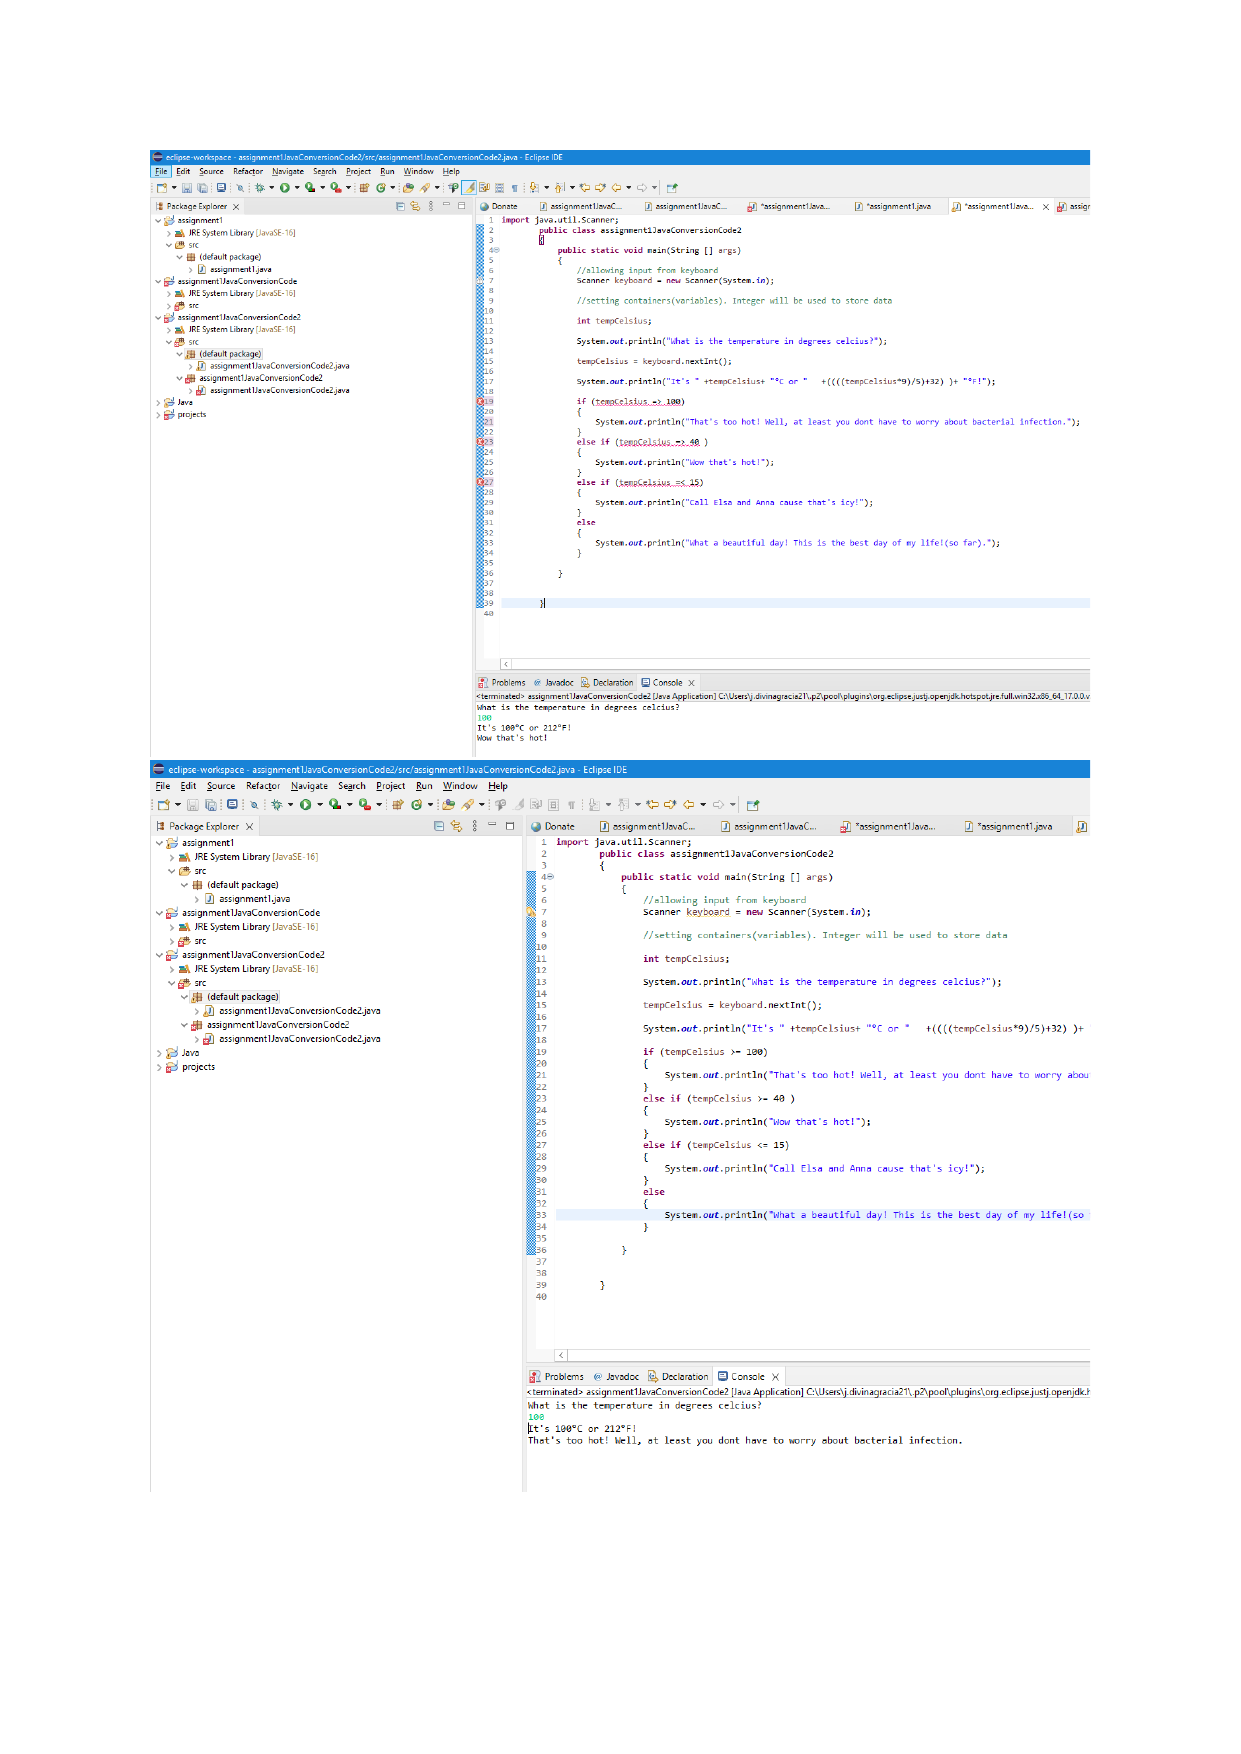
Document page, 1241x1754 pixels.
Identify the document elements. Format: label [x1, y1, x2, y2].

picture [150, 150, 1091, 757]
picture [150, 760, 1091, 1492]
